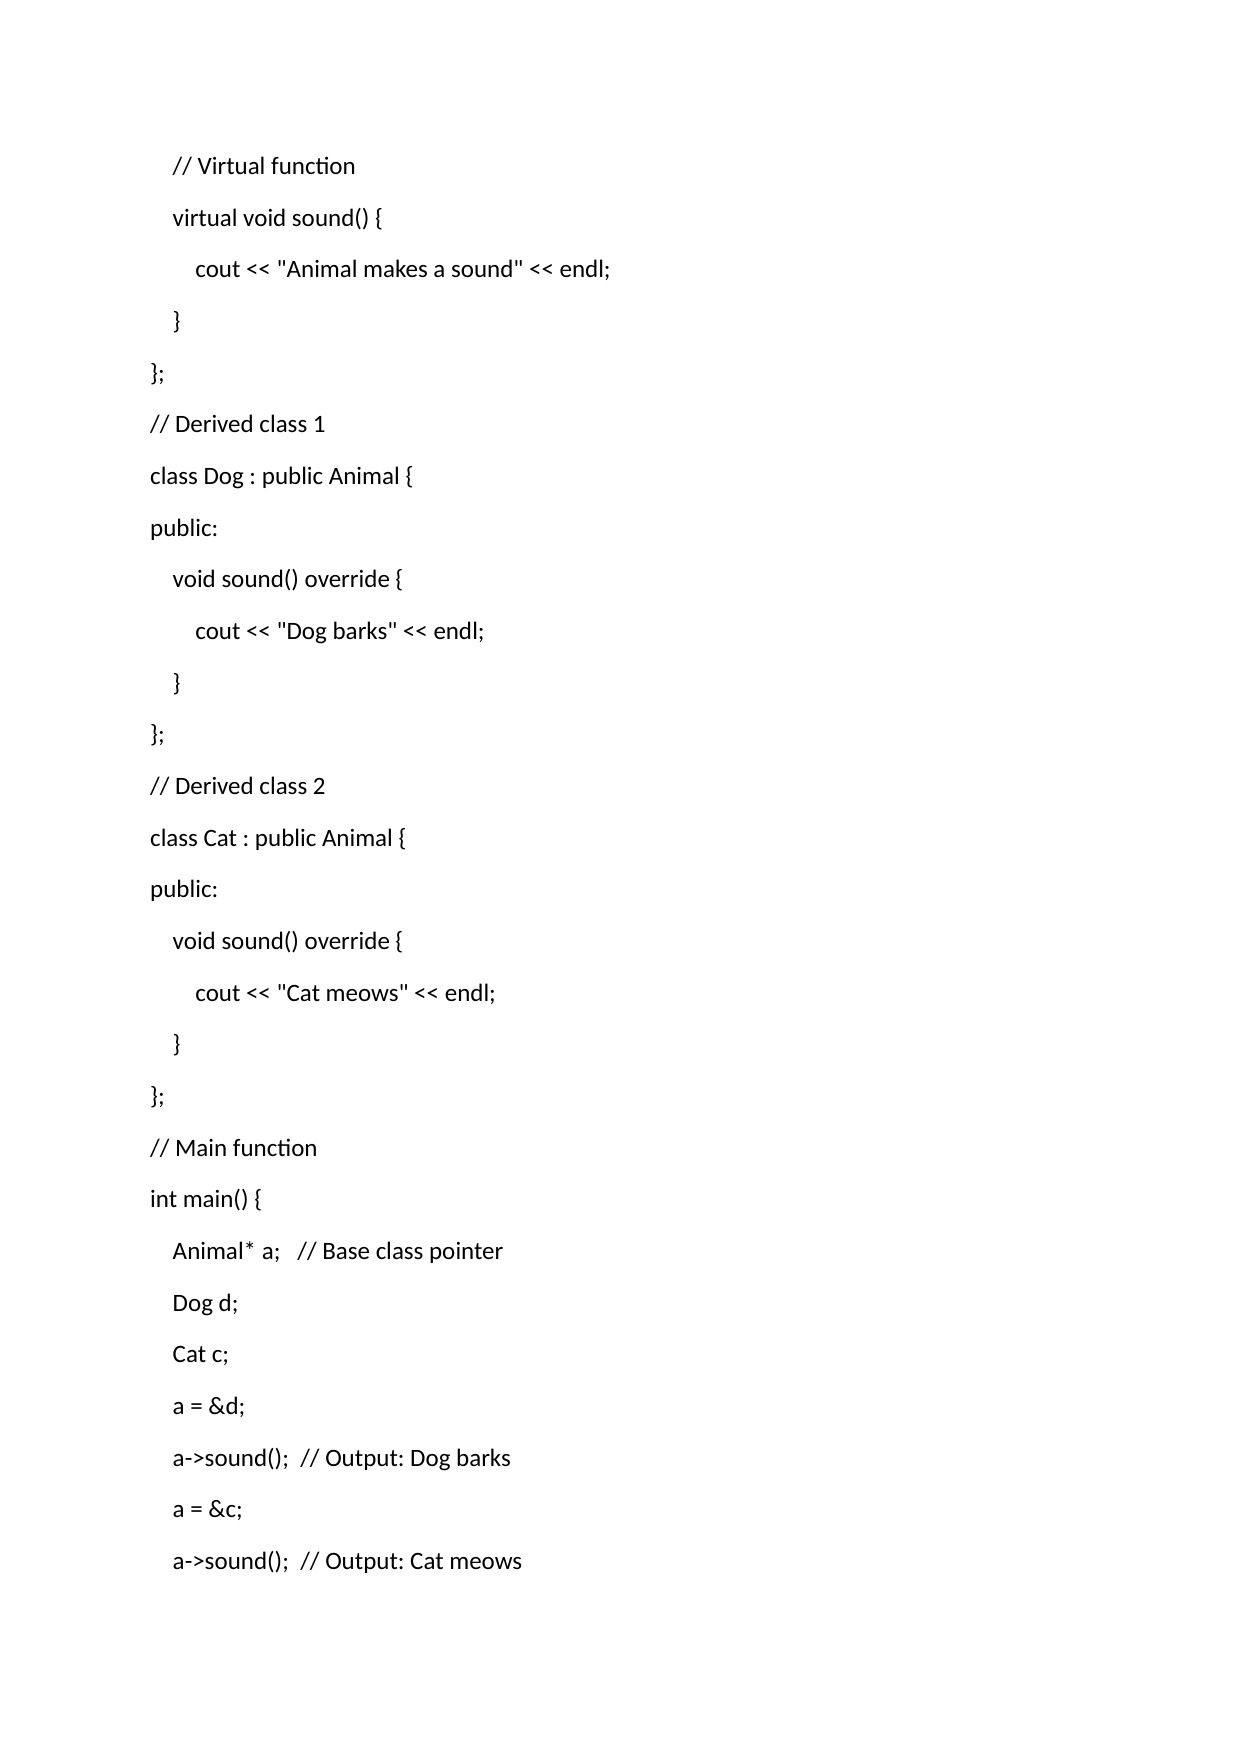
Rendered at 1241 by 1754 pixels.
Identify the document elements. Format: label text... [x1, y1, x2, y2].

text public: [150, 512, 1090, 542]
text // Derived class 2 [150, 770, 1090, 801]
text void sound() override { [150, 563, 1090, 594]
text cout << "Dog barks" << endl; [150, 615, 1090, 646]
text a->sound(); // Output: Dog barks [150, 1442, 1090, 1472]
text // Derived class 1 [150, 408, 1090, 439]
text class Cat : public Animal { [150, 822, 1090, 852]
text Dog d; [150, 1287, 1090, 1317]
text }; [150, 357, 1090, 387]
text Animal* a; // Base class pointer [150, 1235, 1090, 1266]
text } [150, 305, 1090, 336]
text }; [150, 1080, 1090, 1111]
text class Dog : public Animal { [150, 460, 1090, 491]
text public: [150, 873, 1090, 904]
text a->sound(); // Output: Cat meows [150, 1545, 1090, 1576]
text int main() { [150, 1183, 1090, 1214]
text cout << "Cat meows" << endl; [150, 977, 1090, 1007]
text a = &d; [150, 1390, 1090, 1421]
text virtual void sound() { [150, 202, 1090, 232]
text a = &c; [150, 1493, 1090, 1524]
text void sound() override { [150, 925, 1090, 956]
text // Main function [150, 1132, 1090, 1162]
text // Virtual function [150, 150, 1090, 181]
text Cat c; [150, 1338, 1090, 1369]
text }; [150, 718, 1090, 749]
text } [150, 667, 1090, 697]
text } [150, 1028, 1090, 1059]
text cout << "Animal makes a sound" << endl; [150, 253, 1090, 284]
